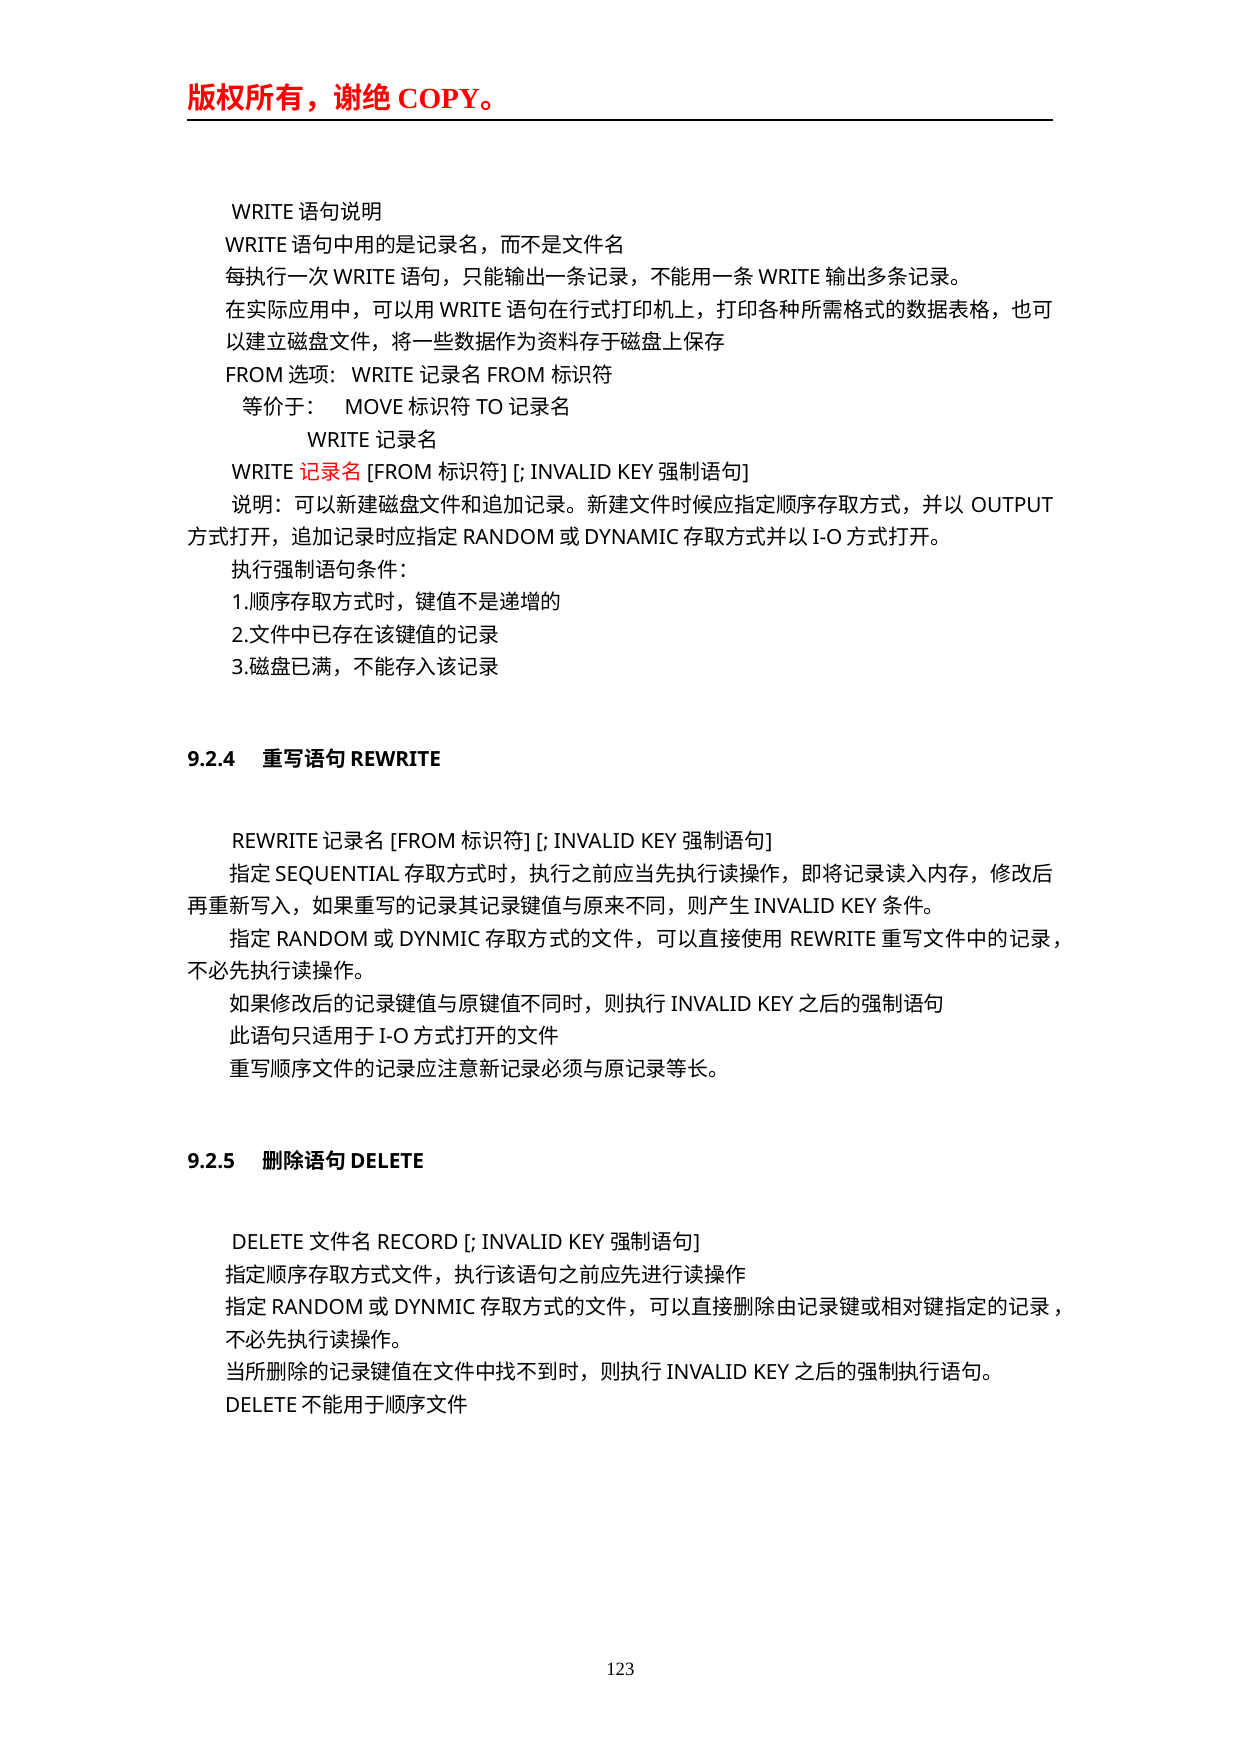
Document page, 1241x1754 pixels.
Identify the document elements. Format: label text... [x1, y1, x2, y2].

text 指定顺序存取方式文件，执行该语句之前应先进行读操作 [225, 1257, 1053, 1289]
text 等价于： MOVE 标识符 TO 记录名 [187, 389, 1053, 422]
text 如果修改后的记录键值与原键值不同时，则执行INVALID KEY 之后的强制语句 [187, 986, 1053, 1018]
text WRITE语句中用的是记录名，而不是文件名 [225, 227, 1053, 259]
text 1.顺序存取方式时，键值不是递增的 [187, 584, 1053, 617]
text DELETE 文件名 RECORD [; INVALID KEY 强制语句] [187, 1224, 1053, 1257]
text 指定SEQUENTIAL存取方式时，执行之前应当先执行读操作，即将记录读入内存，修改后再重新写入，如果重写的记录其记录键值与原来不同，则产生INVALID KEY 条件。 [187, 856, 1053, 921]
text 指定RANDOM或DYNMIC存取方式的文件，可以直接使用REWRITE重写文件中的记录，不必先执行读操作。 [187, 921, 1053, 986]
text 3.磁盘已满，不能存入该记录 [187, 649, 1053, 682]
text FROM选项: WRITE 记录名 FROM 标识符 [225, 357, 1053, 389]
text 说明：可以新建磁盘文件和追加记录。新建文件时候应指定顺序存取方式，并以OUTPUT方式打开，追加记录时应指定RANDOM或DYNAMIC存取方式并以I-O方式打开。 [187, 487, 1053, 552]
text WRITE 记录名 [FROM 标识符] [; INVALID KEY 强制语句] [187, 454, 1053, 487]
text WRITE 记录名 [187, 422, 1053, 454]
text 重写顺序文件的记录应注意新记录必须与原记录等长。 [187, 1051, 1053, 1083]
subtitle 重写语句REWRITE [187, 742, 1053, 774]
text 此语句只适用于I-O方式打开的文件 [187, 1018, 1053, 1051]
text DELETE不能用于顺序文件 [225, 1387, 1053, 1419]
text 指定RANDOM或DYNMIC存取方式的文件，可以直接删除由记录键或相对键指定的记录，不必先执行读操作。 [225, 1289, 1053, 1354]
text REWRITE记录名 [FROM 标识符] [; INVALID KEY 强制语句] [187, 823, 1053, 856]
text WRITE语句说明 [187, 194, 1053, 227]
text 执行强制语句条件： [187, 552, 1053, 584]
text 当所删除的记录键值在文件中找不到时，则执行INVALID KEY 之后的强制执行语句。 [225, 1354, 1053, 1387]
text 2.文件中已存在该键值的记录 [187, 617, 1053, 649]
text 每执行一次WRITE语句，只能输出一条记录，不能用一条WRITE输出多条记录。 [225, 259, 1053, 292]
subtitle 删除语句DELETE [187, 1143, 1053, 1175]
text 在实际应用中，可以用WRITE语句在行式打印机上，打印各种所需格式的数据表格，也可以建立磁盘文件，将一些数据作为资料存于磁盘上保存 [225, 292, 1053, 357]
